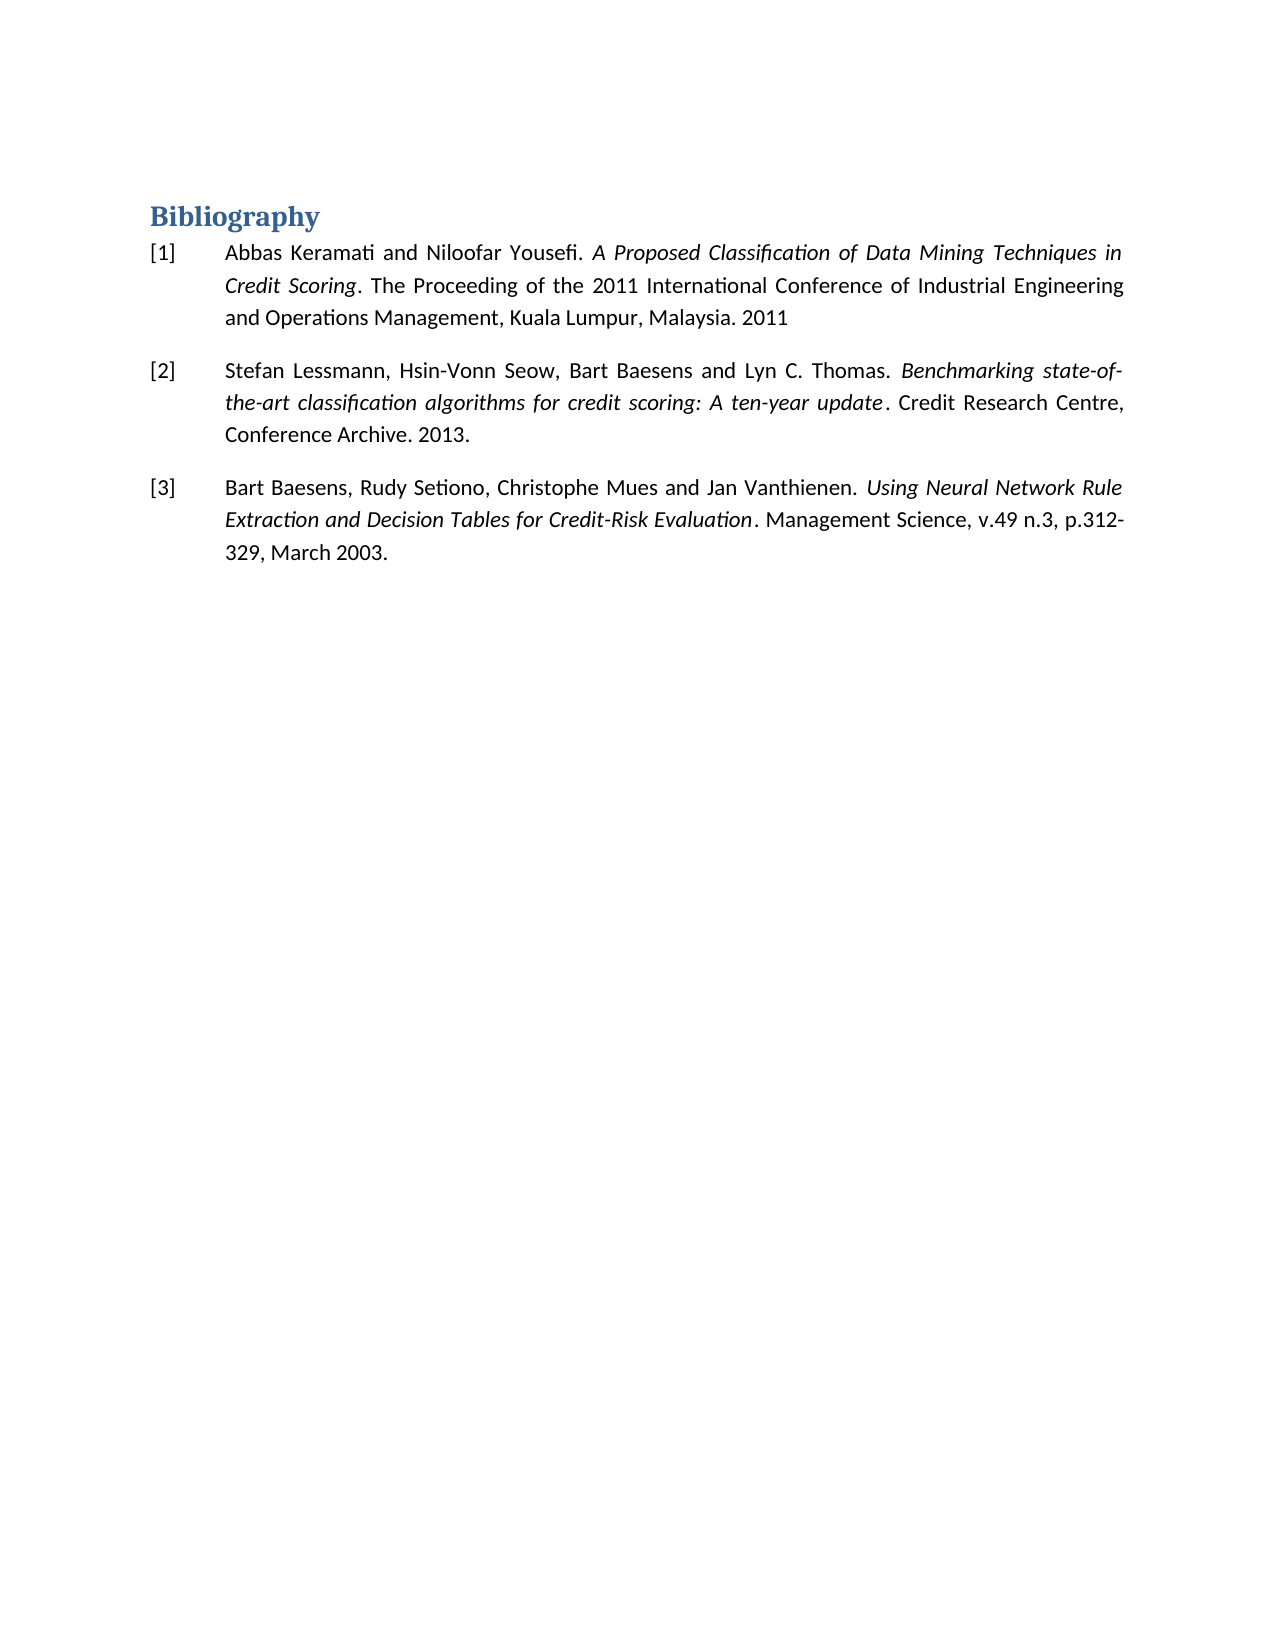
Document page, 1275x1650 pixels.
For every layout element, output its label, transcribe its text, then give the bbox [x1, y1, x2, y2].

text [2] Stefan Lessmann, Hsin-Vonn Seow, Bart Baesens and Lyn C. Thomas. Benchmarking state-of-the-art classification algorithms for credit scoring: A ten-year update. Credit Research Centre, Conference Archive. 2013. [150, 356, 1125, 448]
text [1] Abbas Keramati and Niloofar Yousefi. A Proposed Classification of Data Mining Techniques in Credit Scoring. The Proceeding of the 2011 International Conference of Industrial Engineering and Operations Management, Kuala Lumpur, Malaysia. 2011 [150, 238, 1125, 331]
subtitle Bibliography [150, 200, 1125, 233]
text [3] Bart Baesens, Rudy Setiono, Christophe Mues and Jan Vanthienen. Using Neural Network Rule Extraction and Decision Tables for Credit-Risk Evaluation. Management Science, v.49 n.3, p.312-329, March 2003. [150, 473, 1125, 566]
